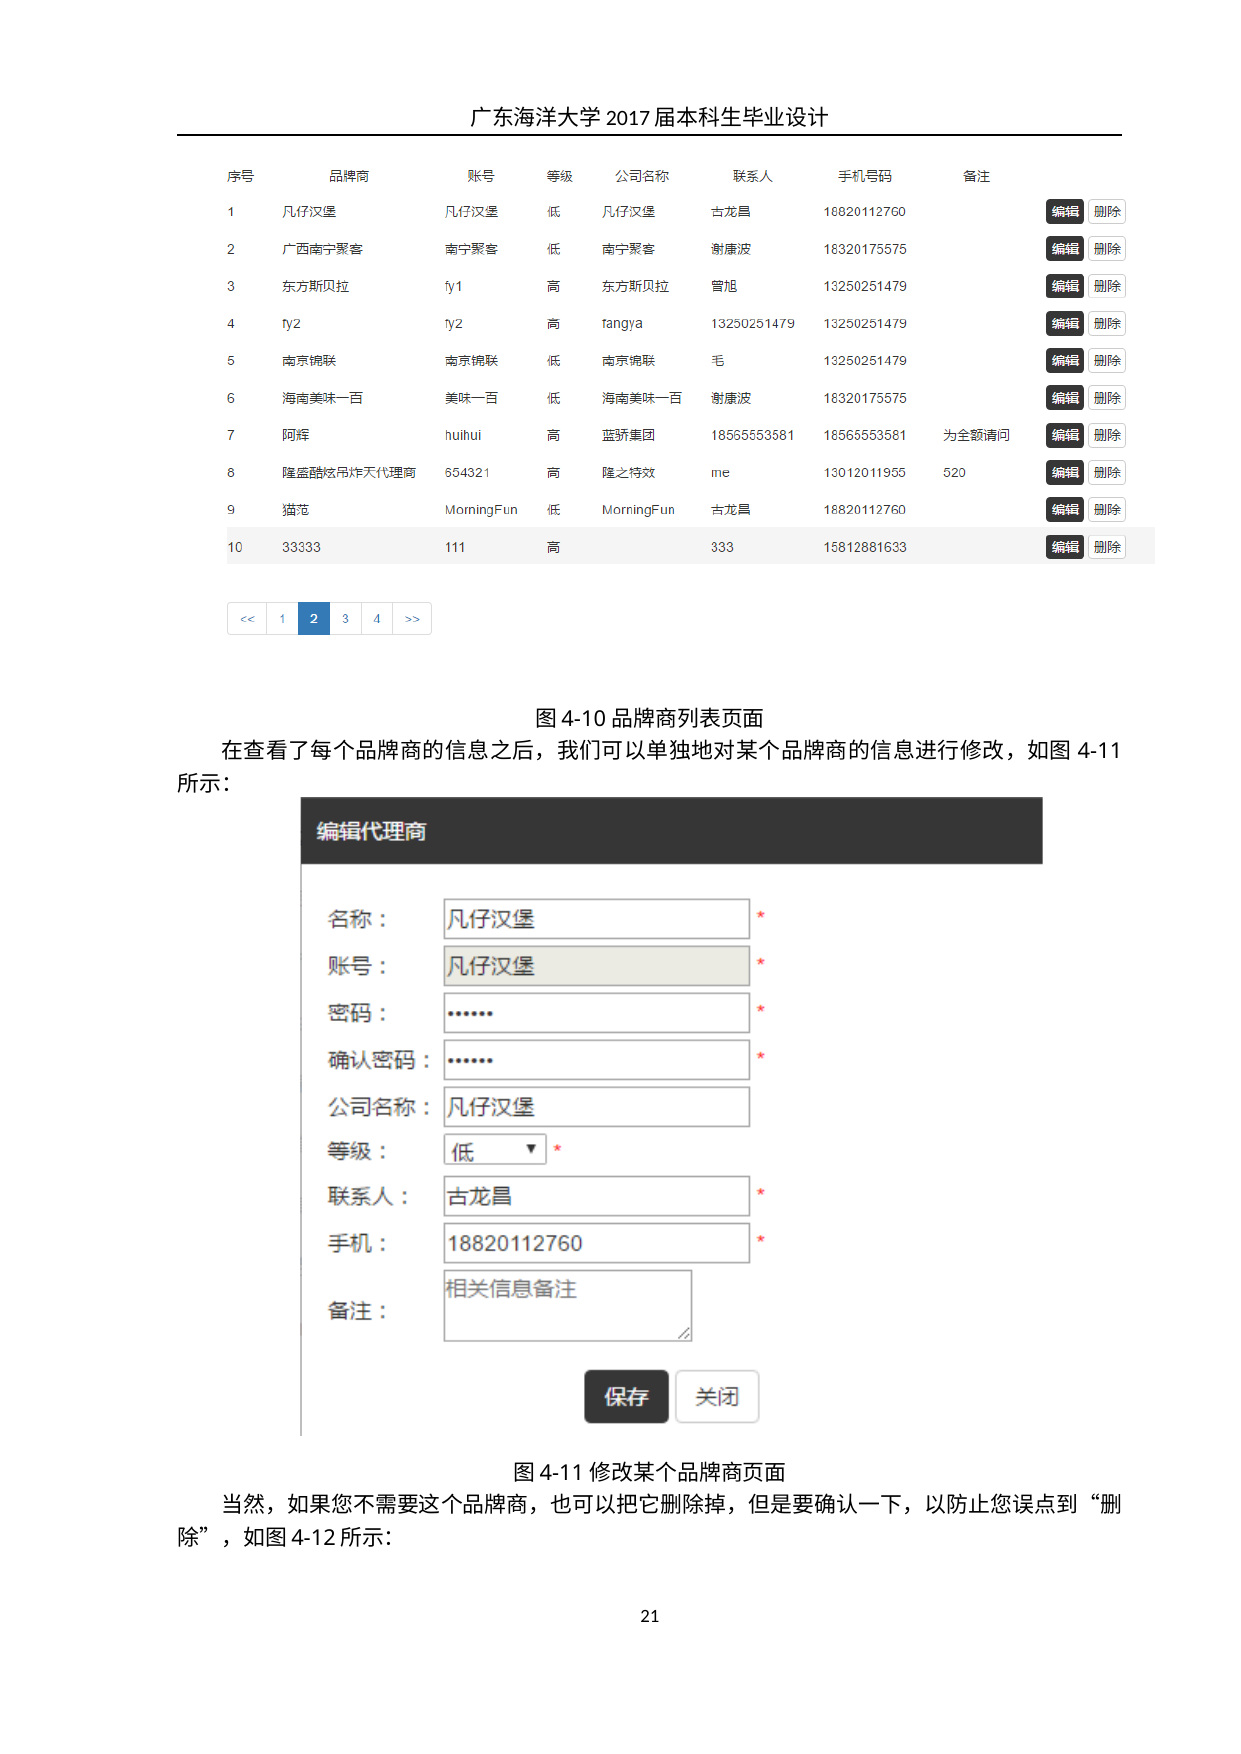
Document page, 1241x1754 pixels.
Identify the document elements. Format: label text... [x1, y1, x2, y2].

picture [221, 147, 1165, 643]
text 图4-10 品牌商列表页面 [177, 700, 1122, 733]
text 在查看了每个品牌商的信息之后，我们可以单独地对某个品牌商的信息进行修改，如图4-11所示： [177, 733, 1122, 798]
text 当然，如果您不需要这个品牌商，也可以把它删除掉，但是要确认一下，以防止您误点到“删除”，如图4-12所示： [177, 1487, 1122, 1552]
picture [300, 797, 1043, 1436]
text 图4-11 修改某个品牌商页面 [177, 1454, 1122, 1487]
